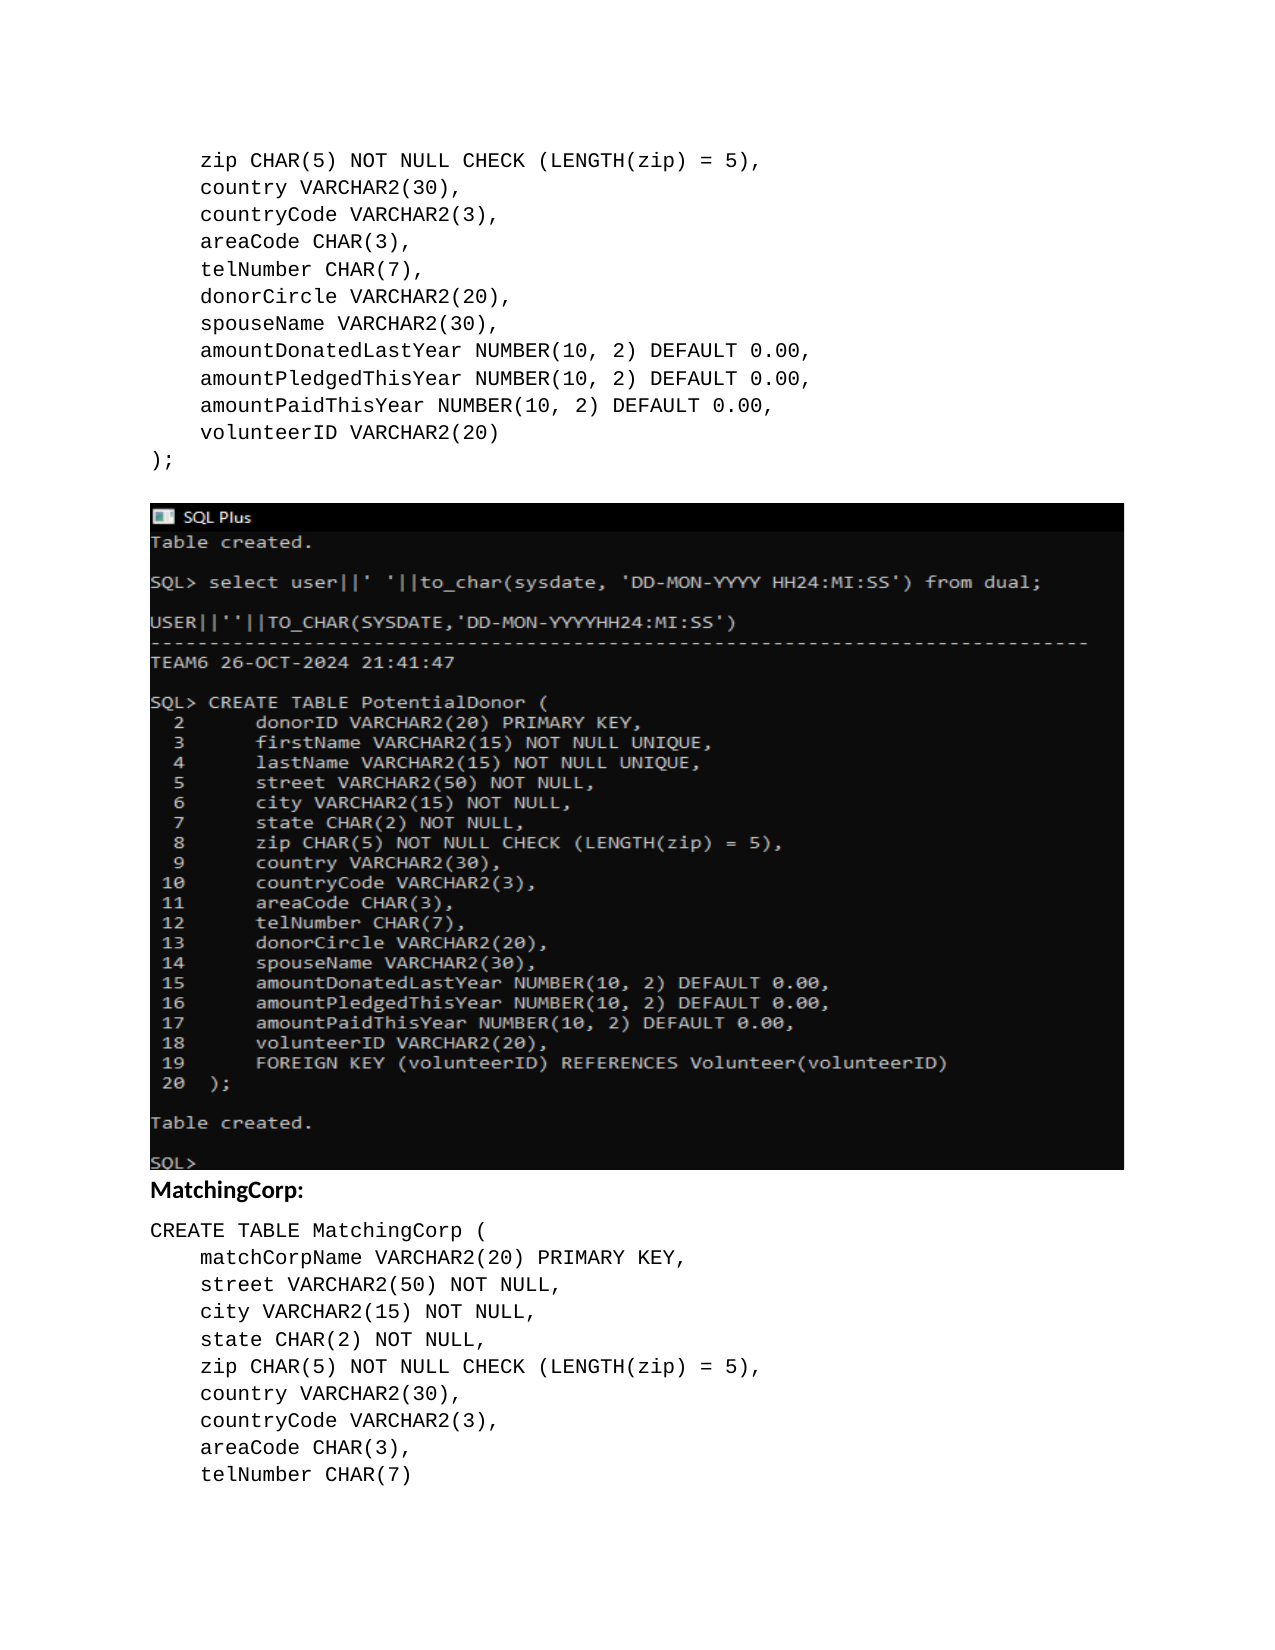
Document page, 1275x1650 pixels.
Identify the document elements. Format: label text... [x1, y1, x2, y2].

text city VARCHAR2(15) NOT NULL, [150, 1301, 1125, 1325]
text spouseName VARCHAR2(30), [150, 313, 1125, 337]
text state CHAR(2) NOT NULL, [150, 1328, 1125, 1352]
text CREATE TABLE MatchingCorp ( [150, 1220, 1125, 1243]
text zip CHAR(5) NOT NULL CHECK (LENGTH(zip) = 5), [150, 1356, 1125, 1379]
text country VARCHAR2(30), [150, 177, 1125, 201]
text country VARCHAR2(30), [150, 1383, 1125, 1407]
text amountPledgedThisYear NUMBER(10, 2) DEFAULT 0.00, [150, 367, 1125, 391]
text zip CHAR(5) NOT NULL CHECK (LENGTH(zip) = 5), [150, 150, 1125, 174]
text matchCorpName VARCHAR2(20) PRIMARY KEY, [150, 1247, 1125, 1271]
text areaCode CHAR(3), [150, 1437, 1125, 1461]
text telNumber CHAR(7), [150, 259, 1125, 282]
text street VARCHAR2(50) NOT NULL, [150, 1274, 1125, 1298]
text countryCode VARCHAR2(3), [150, 1410, 1125, 1434]
text areaCode CHAR(3), [150, 232, 1125, 255]
text amountPaidThisYear NUMBER(10, 2) DEFAULT 0.00, [150, 395, 1125, 418]
text amountDonatedLastYear NUMBER(10, 2) DEFAULT 0.00, [150, 340, 1125, 364]
text MatchingCorp: [150, 1174, 1125, 1204]
text countryCode VARCHAR2(3), [150, 204, 1125, 228]
text telNumber CHAR(7) [150, 1464, 1125, 1488]
text ); [150, 449, 1125, 473]
text donorCircle VARCHAR2(20), [150, 286, 1125, 309]
picture [150, 503, 1125, 1170]
text volunteerID VARCHAR2(20) [150, 422, 1125, 446]
